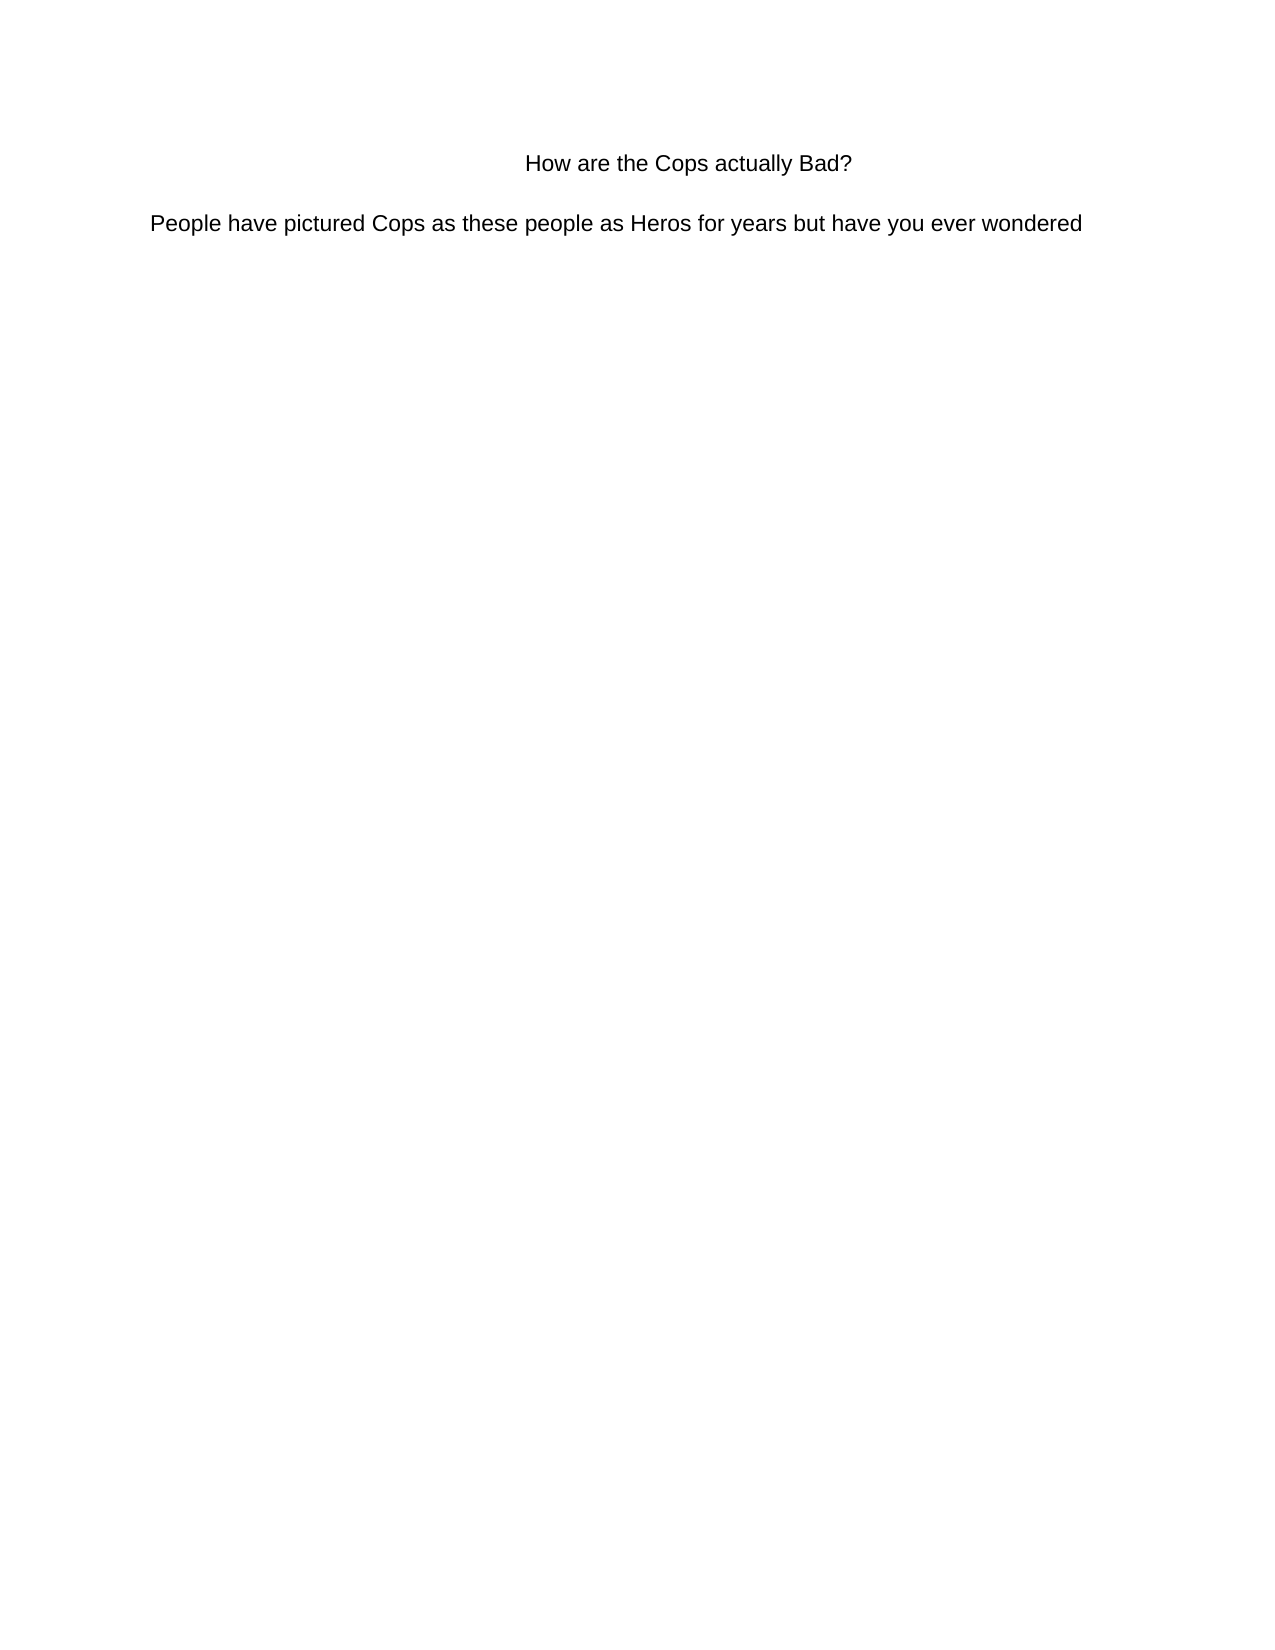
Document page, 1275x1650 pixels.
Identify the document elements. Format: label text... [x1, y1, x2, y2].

text People have pictured Cops as these people as Heros for years but have you ever wondered [150, 210, 1125, 237]
text How are the Cops actually Bad? [525, 150, 1125, 176]
